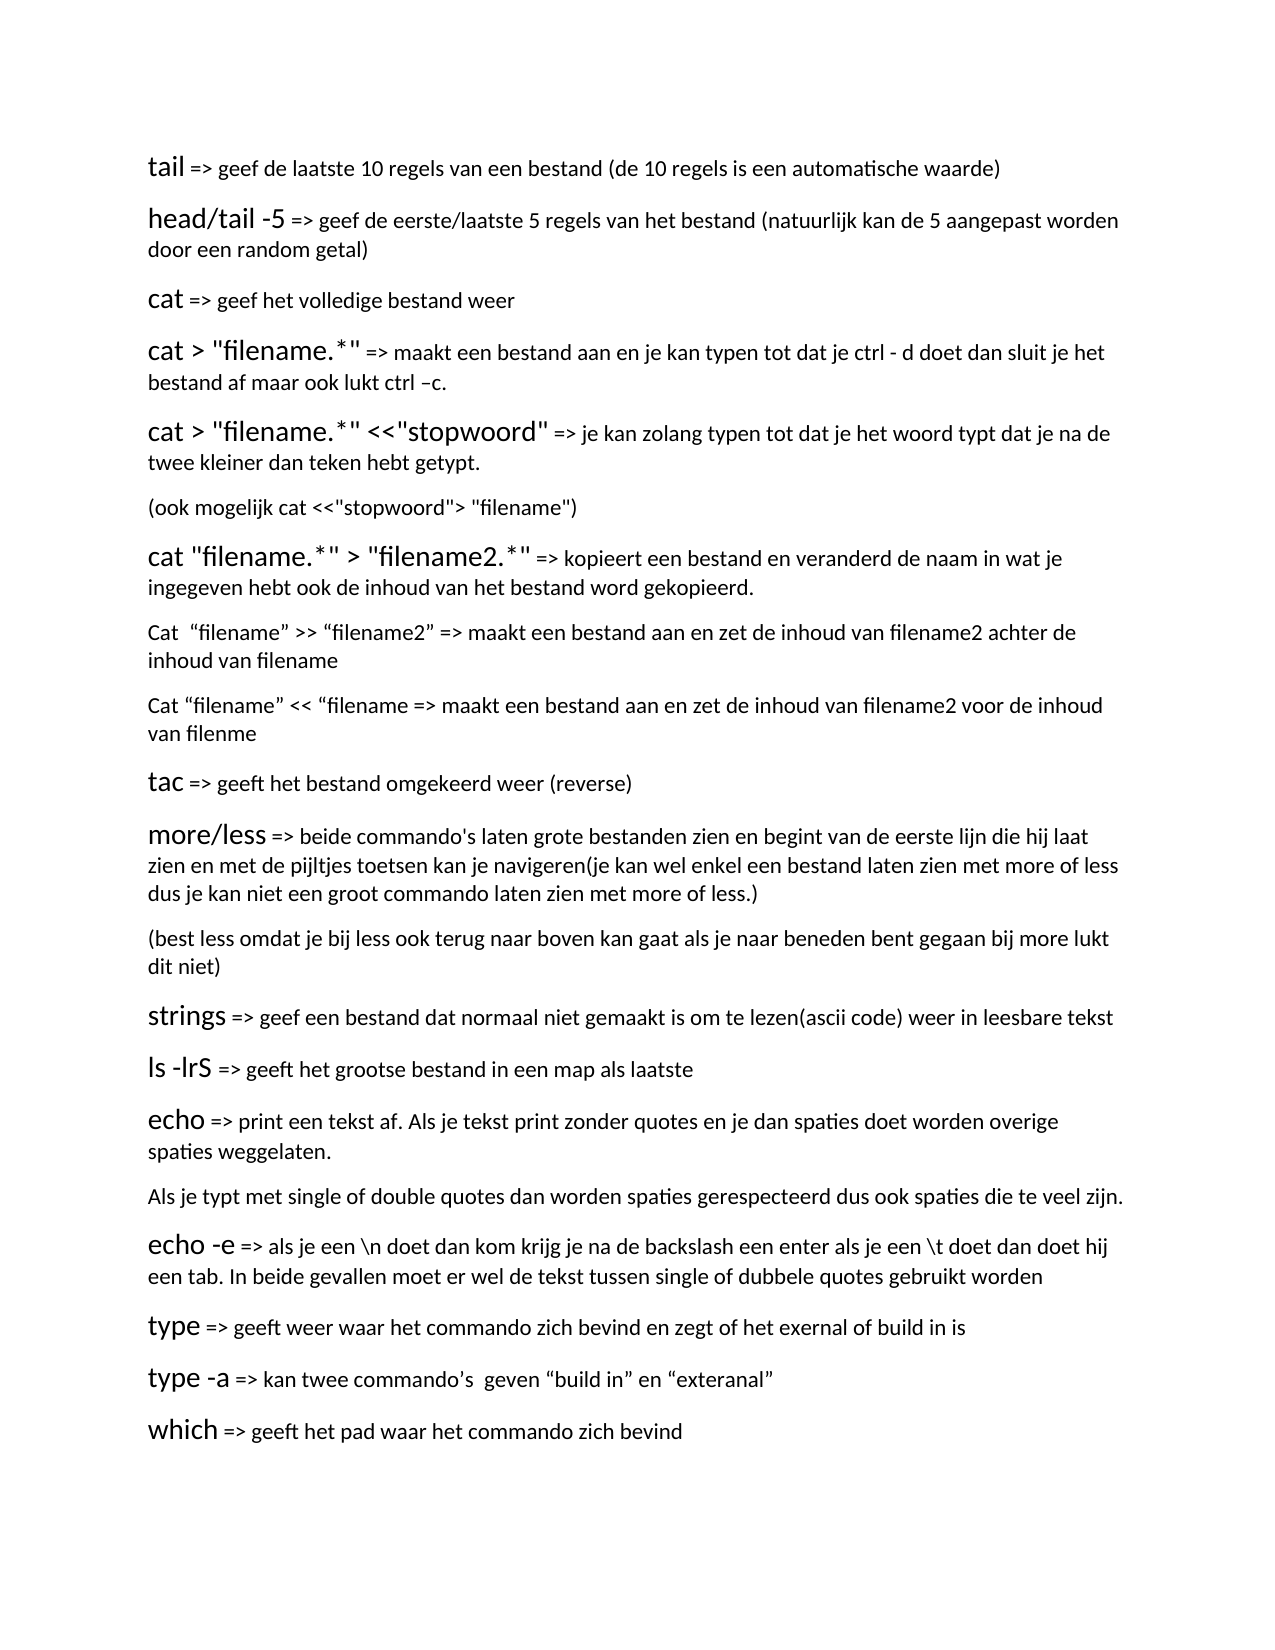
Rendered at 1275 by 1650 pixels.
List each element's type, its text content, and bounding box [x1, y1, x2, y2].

text cat => geef het volledige bestand weer [148, 280, 1127, 316]
text cat "filename.*" > "filename2.*" => kopieert een bestand en veranderd de naam in wat je ingegeven hebt ook de inhoud van het bestand word gekopieerd. [148, 538, 1127, 601]
text (ook mogelijk cat <<"stopwoord"> "filename") [148, 493, 1127, 521]
text cat > "filename.*" <<"stopwoord" => je kan zolang typen tot dat je het woord typt dat je na de twee kleiner dan teken hebt getypt. [148, 413, 1127, 476]
text tac => geeft het bestand omgekeerd weer (reverse) [148, 763, 1127, 799]
text Als je typt met single of double quotes dan worden spaties gerespecteerd dus ook spaties die te veel zijn. [148, 1182, 1127, 1210]
text more/less => beide commando's laten grote bestanden zien en begint van de eerste lijn die hij laat zien en met de pijltjes toetsen kan je navigeren(je kan wel enkel een bestand laten zien met more of less dus je kan niet een groot commando laten zien met more of less.) [148, 816, 1127, 907]
text type => geeft weer waar het commando zich bevind en zegt of het exernal of build in is [148, 1307, 1127, 1342]
text head/tail -5 => geef de eerste/laatste 5 regels van het bestand (natuurlijk kan de 5 aangepast worden door een random getal) [148, 200, 1127, 263]
text echo => print een tekst af. Als je tekst print zonder quotes en je dan spaties doet worden overige spaties weggelaten. [148, 1101, 1127, 1165]
text which => geeft het pad waar het commando zich bevind [148, 1411, 1127, 1447]
text tail => geef de laatste 10 regels van een bestand (de 10 regels is een automatische waarde) [148, 148, 1127, 183]
text type -a => kan twee commando’s geven “build in” en “exteranal” [148, 1359, 1127, 1395]
text strings => geef een bestand dat normaal niet gemaakt is om te lezen(ascii code) weer in leesbare tekst [148, 997, 1127, 1032]
text echo -e => als je een \n doet dan kom krijg je na de backslash een enter als je een \t doet dan doet hij een tab. In beide gevallen moet er wel de tekst tussen single of dubbele quotes gebruikt worden [148, 1226, 1127, 1290]
text Cat “filename” << “filename => maakt een bestand aan en zet de inhoud van filename2 voor de inhoud van filenme [148, 691, 1127, 747]
text (best less omdat je bij less ook terug naar boven kan gaat als je naar beneden bent gegaan bij more lukt dit niet) [148, 924, 1127, 980]
text cat > "filename.*" => maakt een bestand aan en je kan typen tot dat je ctrl - d doet dan sluit je het bestand af maar ook lukt ctrl –c. [148, 332, 1127, 396]
text Cat “filename” >> “filename2” => maakt een bestand aan en zet de inhoud van filename2 achter de inhoud van filename [148, 618, 1127, 674]
text ls -lrS => geeft het grootse bestand in een map als laatste [148, 1049, 1127, 1085]
